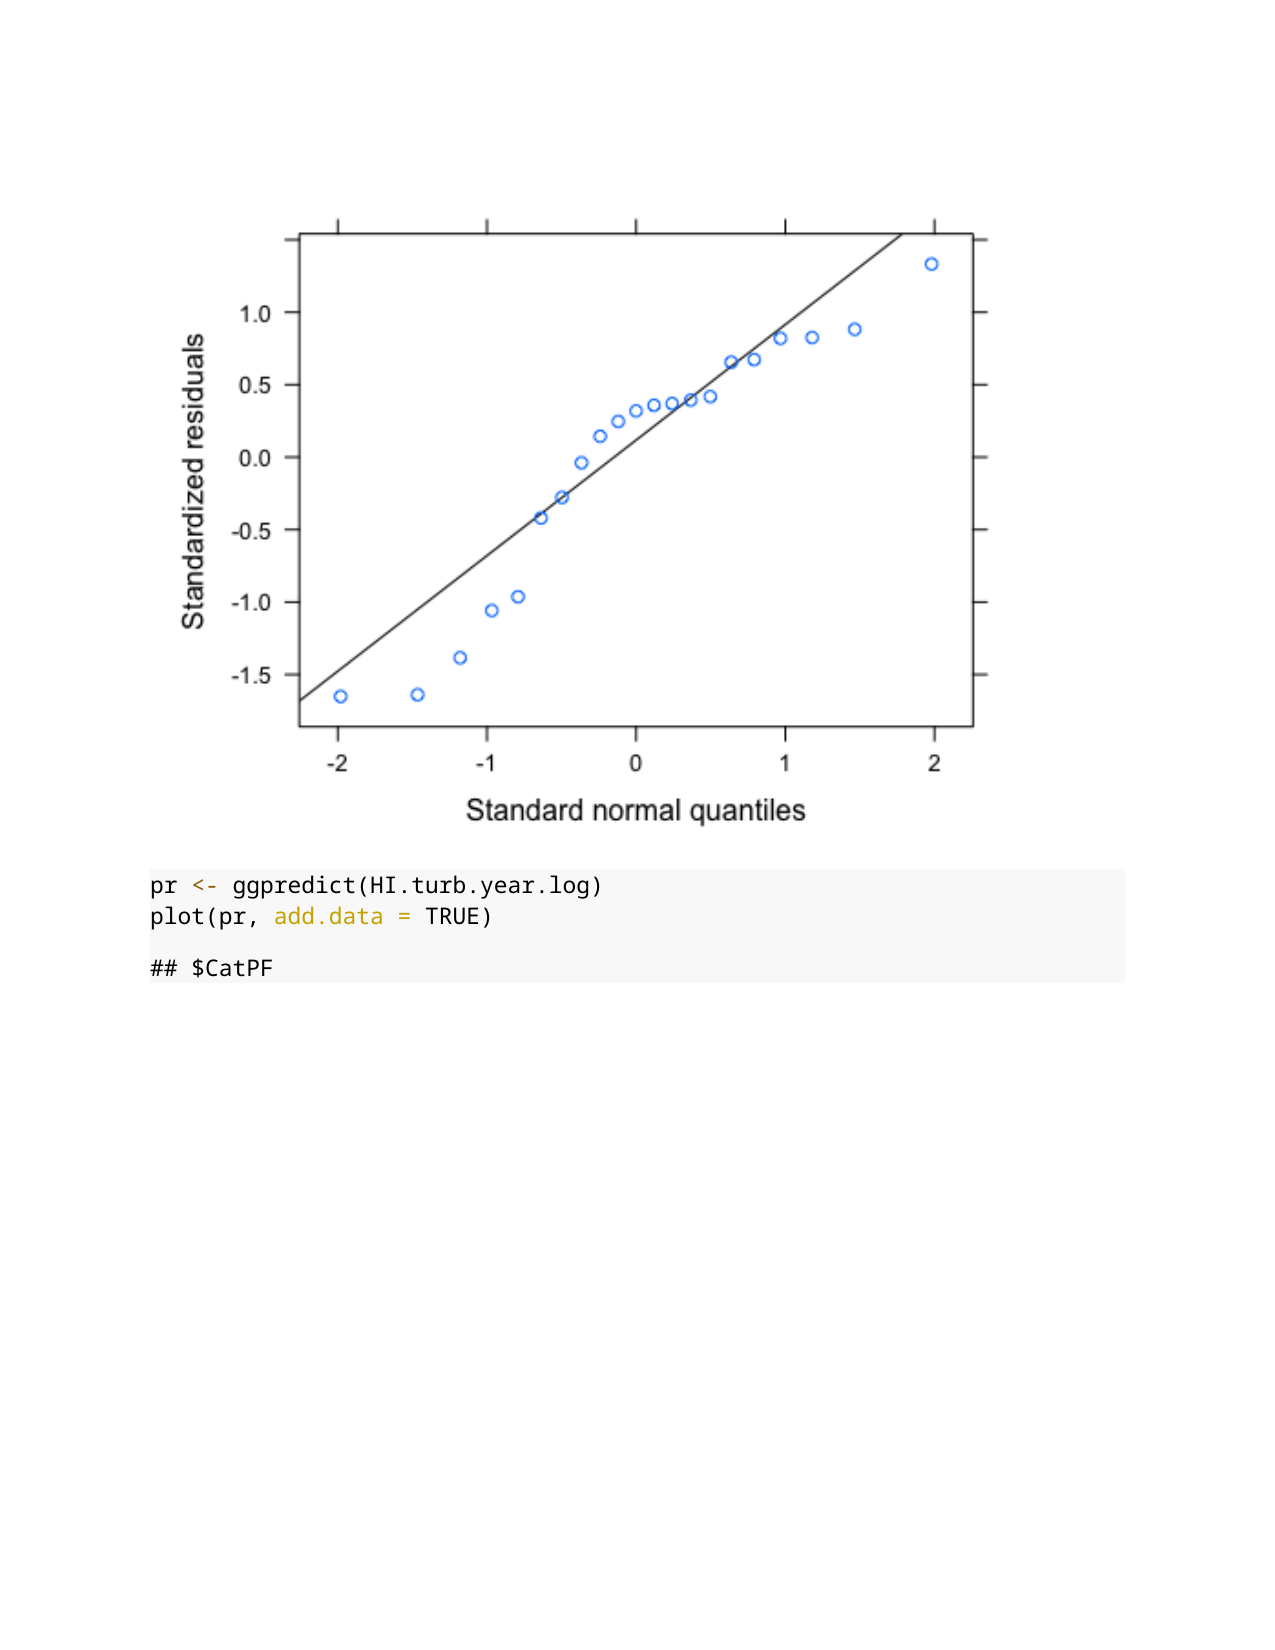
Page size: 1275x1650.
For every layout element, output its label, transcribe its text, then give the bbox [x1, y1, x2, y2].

picture [168, 150, 1044, 850]
text ## $CatPF [150, 952, 1125, 983]
text pr <- ggpredict(HI.turb.year.log) plot(pr, add.data = TRUE) [494, 869, 1125, 931]
